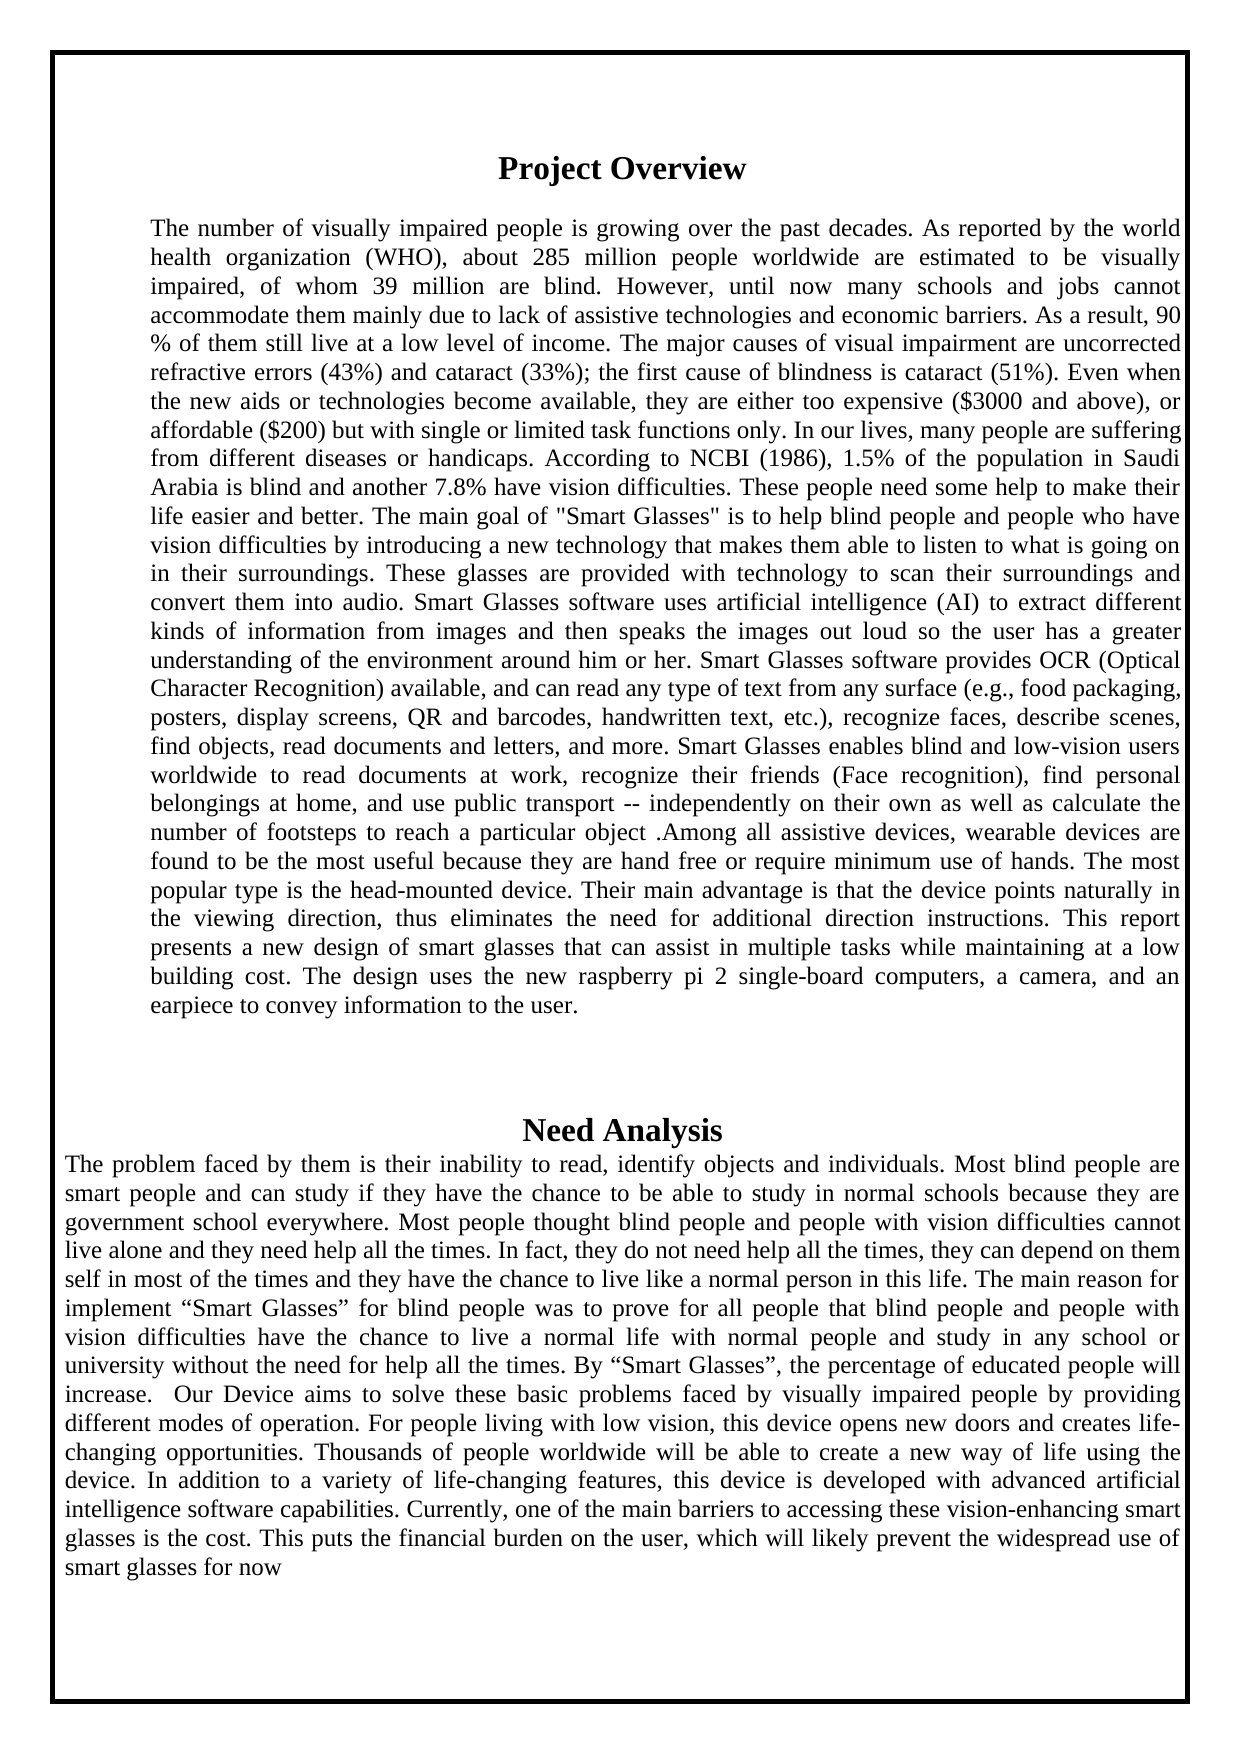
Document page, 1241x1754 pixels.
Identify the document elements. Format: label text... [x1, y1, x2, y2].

list The number of visually impaired people is growing over the past decades. As reported by the world health organization (WHO), about 285 million people worldwide are estimated to be visually impaired, of whom 39 million are blind. However, until now many schools and jobs cannot accommodate them mainly due to lack of assistive technologies and economic barriers. As a result, 90 % of them still live at a low level of income. The major causes of visual impairment are uncorrected refractive errors (43%) and cataract (33%); the first cause of blindness is cataract (51%). Even when the new aids or technologies become available, they are either too expensive ($3000 and above), or affordable ($200) but with single or limited task functions only. In our lives, many people are suffering from different diseases or handicaps. According to NCBI (1986), 1.5% of the population in Saudi Arabia is blind and another 7.8% have vision difficulties. These people need some help to make their life easier and better. The main goal of "Smart Glasses" is to help blind people and people who have vision difficulties by introducing a new technology that makes them able to listen to what is going on in their surroundings. These glasses are provided with technology to scan their surroundings and convert them into audio. Smart Glasses software uses artificial intelligence (AI) to extract different kinds of information from images and then speaks the images out loud so the user has a greater understanding of the environment around him or her. Smart Glasses software provides OCR (Optical Character Recognition) available, and can read any type of text from any surface (e.g., food packaging, posters, display screens, QR and barcodes, handwritten text, etc.), recognize faces, describe scenes, find objects, read documents and letters, and more. Smart Glasses enables blind and low-vision users worldwide to read documents at work, recognize their friends (Face recognition), find personal belongings at home, and use public transport -- independently on their own as well as calculate the number of footsteps to reach a particular object .Among all assistive devices, wearable devices are found to be the most useful because they are hand free or require minimum use of hands. The most popular type is the head-mounted device. Their main advantage is that the device points naturally in the viewing direction, thus eliminates the need for additional direction instructions. This report presents a new design of smart glasses that can assist in multiple tasks while maintaining at a low building cost. The design uses the new raspberry pi 2 single-board computers, a camera, and an earpiece to convey information to the user. [150, 213, 1182, 1018]
subtitle Project Overview [193, 148, 1051, 186]
text The problem faced by them is their inability to read, identify objects and individuals. Most blind people are smart people and can study if they have the chance to be able to study in normal schools because they are government school everywhere. Most people thought blind people and people with vision difficulties cannot live alone and they need help all the times. In fact, they do not need help all the times, they can depend on them self in most of the times and they have the chance to live like a normal person in this life. The main reason for implement “Smart Glasses” for blind people was to prove for all people that blind people and people with vision difficulties have the chance to live a normal life with normal people and study in any school or university without the need for help all the times. By “Smart Glasses”, the percentage of educated people will increase. Our Device aims to solve these basic problems faced by visually impaired people by providing different modes of operation. For people living with low vision, this device opens new doors and creates life-changing opportunities. Thousands of people worldwide will be able to create a new way of life using the device. In addition to a variety of life-changing features, this device is developed with advanced artificial intelligence software capabilities. Currently, one of the main barriers to accessing these vision-enhancing smart glasses is the cost. This puts the financial burden on the user, which will likely prevent the widespread use of smart glasses for now [64, 1149, 1182, 1580]
subtitle Need Analysis [193, 1111, 1052, 1149]
